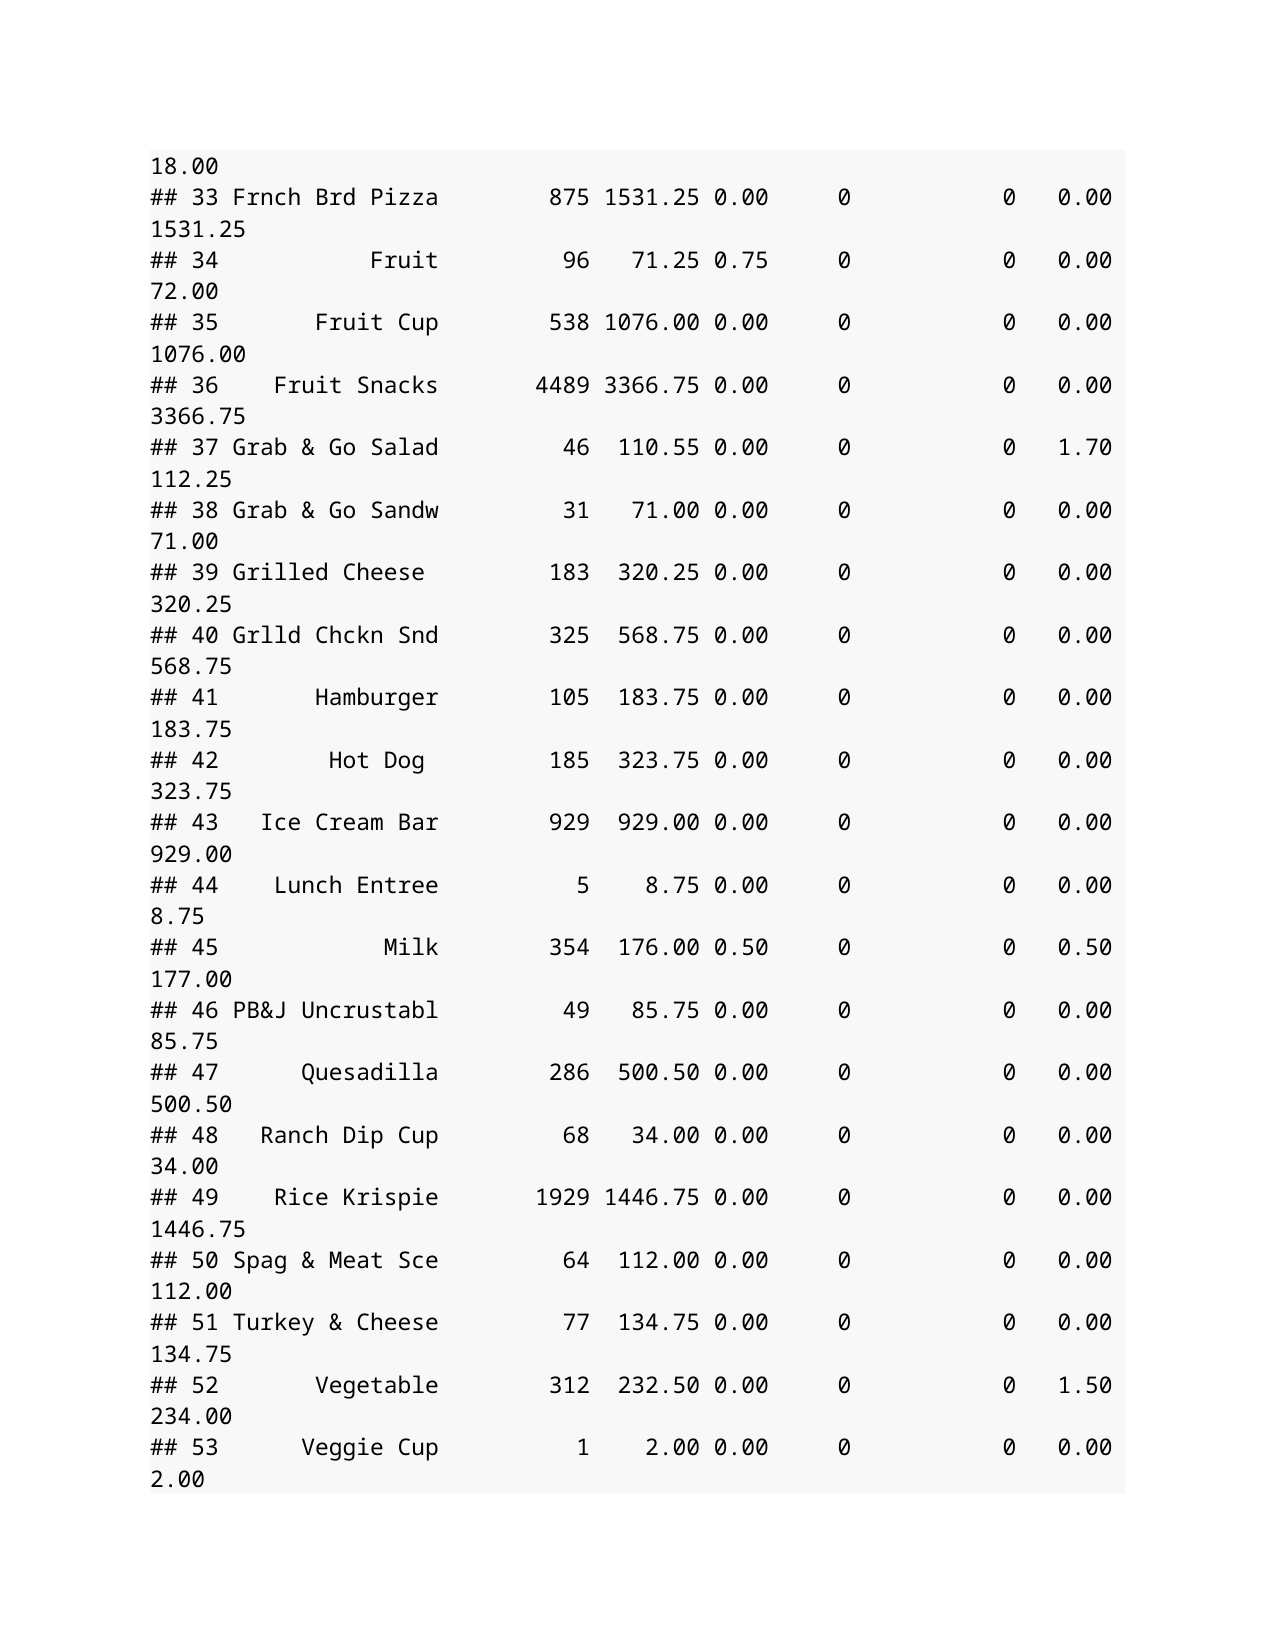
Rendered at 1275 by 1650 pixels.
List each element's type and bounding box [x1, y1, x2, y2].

text [150, 150, 1125, 1494]
